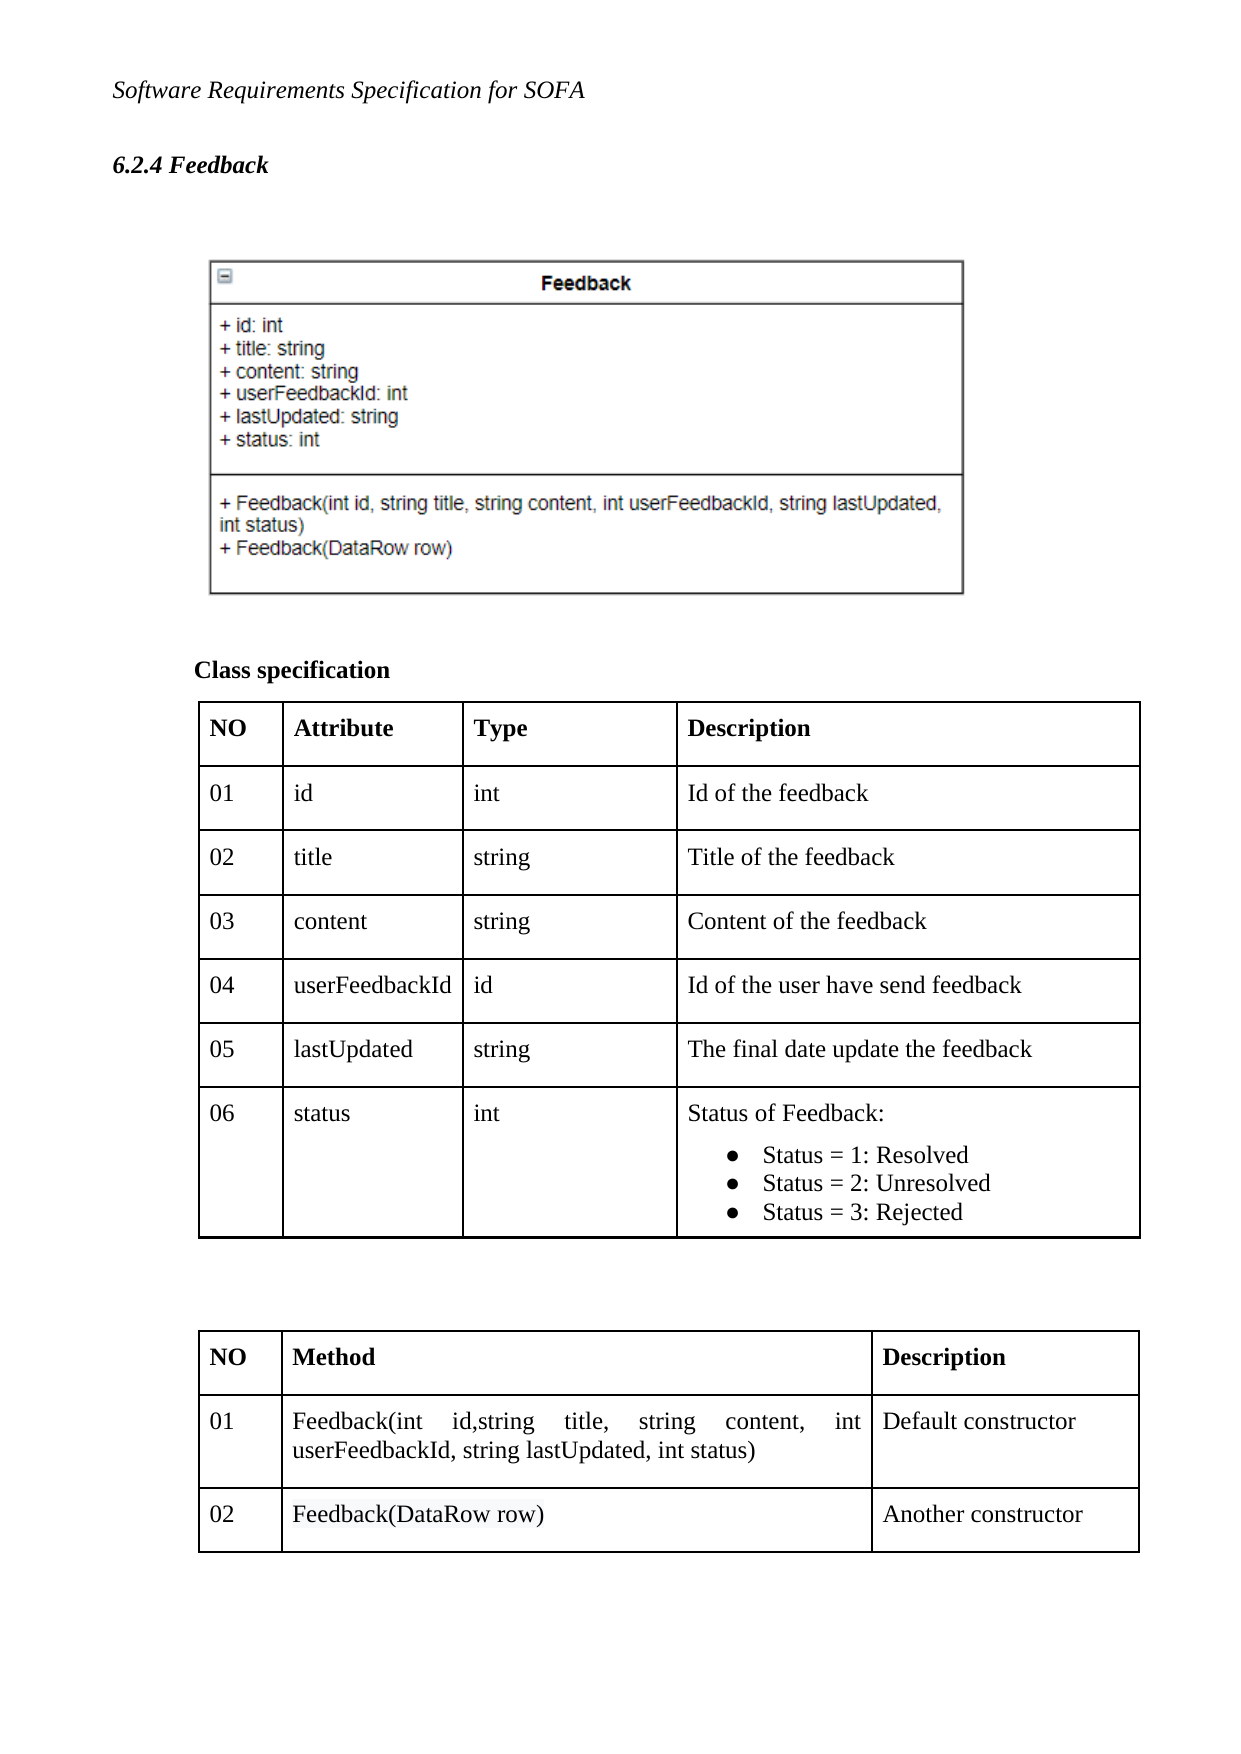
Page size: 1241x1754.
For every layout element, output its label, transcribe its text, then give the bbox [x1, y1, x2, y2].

table_cell status [284, 1088, 462, 1236]
table_header NO [200, 703, 282, 765]
table_cell userFeedbackId [284, 960, 462, 1022]
table_cell string [464, 831, 676, 893]
picture [187, 195, 999, 639]
table_cell Id of the user have send feedback [678, 960, 1139, 1022]
text Class specification [187, 655, 1128, 684]
table_cell title [284, 831, 462, 893]
table_header Attribute [284, 703, 462, 765]
table_cell 04 [200, 960, 282, 1022]
table_cell int [464, 1088, 676, 1236]
text 6.2.4 Feedback [112, 150, 1128, 179]
table_cell string [464, 1024, 676, 1086]
table_header Type [464, 703, 676, 765]
table_cell id [284, 767, 462, 829]
table_cell Content of the feedback [678, 896, 1139, 958]
table_cell 01 [200, 767, 282, 829]
table_header NO [200, 1332, 281, 1394]
table_cell The final date update the feedback [678, 1024, 1139, 1086]
table_cell Feedback(DataRow row) [283, 1489, 871, 1551]
table_cell Feedback(int id,string title, string content, int userFeedbackId, string lastUpdated, int status) [283, 1396, 871, 1487]
table_cell 03 [200, 896, 282, 958]
table_cell Id of the feedback [678, 767, 1139, 829]
table_cell id [464, 960, 676, 1022]
table_cell lastUpdated [284, 1024, 462, 1086]
table_cell string [464, 896, 676, 958]
table_cell content [284, 896, 462, 958]
table_cell 05 [200, 1024, 282, 1086]
table_header Description [678, 703, 1139, 765]
table_cell Status of Feedback: Status = 1: Resolved Status = 2: Unresolved Status = 3: Rejected [678, 1088, 1139, 1236]
table_cell Title of the feedback [678, 831, 1139, 893]
table_cell Another constructor [873, 1489, 1138, 1551]
table_cell 02 [200, 1489, 281, 1551]
table_cell int [464, 767, 676, 829]
table_header Method [283, 1332, 871, 1394]
table_cell 06 [200, 1088, 282, 1236]
table_cell Default constructor [873, 1396, 1138, 1487]
table_cell 02 [200, 831, 282, 893]
table_header Description [873, 1332, 1138, 1394]
table_cell 01 [200, 1396, 281, 1487]
